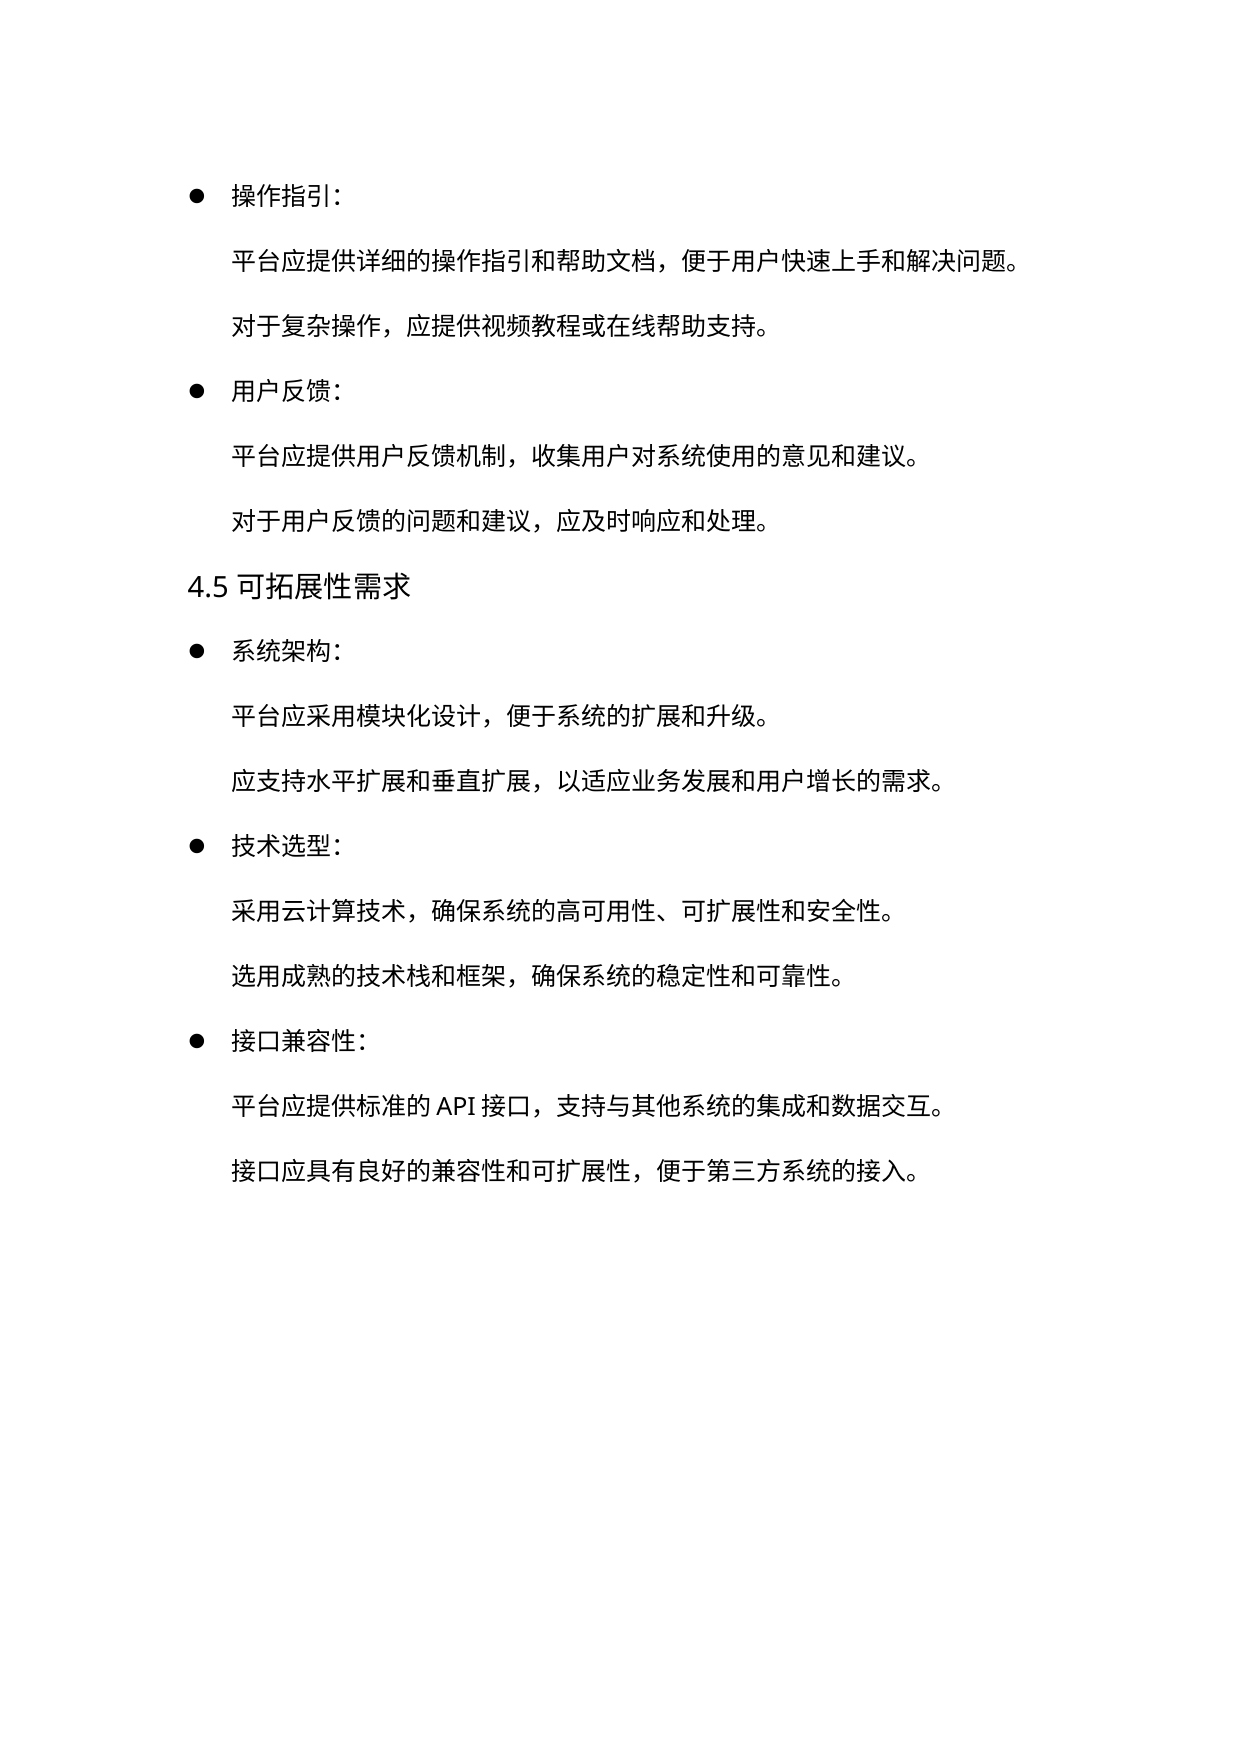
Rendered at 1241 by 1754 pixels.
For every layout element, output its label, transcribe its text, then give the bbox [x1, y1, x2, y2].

text 选用成熟的技术栈和框架，确保系统的稳定性和可靠性。 [187, 942, 1053, 1007]
list 用户反馈： [187, 357, 1053, 422]
list 接口兼容性： [187, 1007, 1053, 1072]
list 操作指引： [187, 162, 1053, 227]
text 平台应提供标准的API接口，支持与其他系统的集成和数据交互。 [187, 1072, 1053, 1137]
text 应支持水平扩展和垂直扩展，以适应业务发展和用户增长的需求。 [187, 747, 1053, 812]
text 接口应具有良好的兼容性和可扩展性，便于第三方系统的接入。 [187, 1137, 1053, 1202]
text 对于复杂操作，应提供视频教程或在线帮助支持。 [187, 292, 1053, 357]
text 4.5 可拓展性需求 [187, 552, 1053, 617]
list 技术选型： [187, 812, 1053, 877]
text 平台应采用模块化设计，便于系统的扩展和升级。 [187, 682, 1053, 747]
text 采用云计算技术，确保系统的高可用性、可扩展性和安全性。 [187, 877, 1053, 942]
text 对于用户反馈的问题和建议，应及时响应和处理。 [187, 487, 1053, 552]
text 平台应提供用户反馈机制，收集用户对系统使用的意见和建议。 [187, 422, 1053, 487]
text 平台应提供详细的操作指引和帮助文档，便于用户快速上手和解决问题。 [187, 227, 1053, 292]
list 系统架构： [187, 617, 1053, 682]
